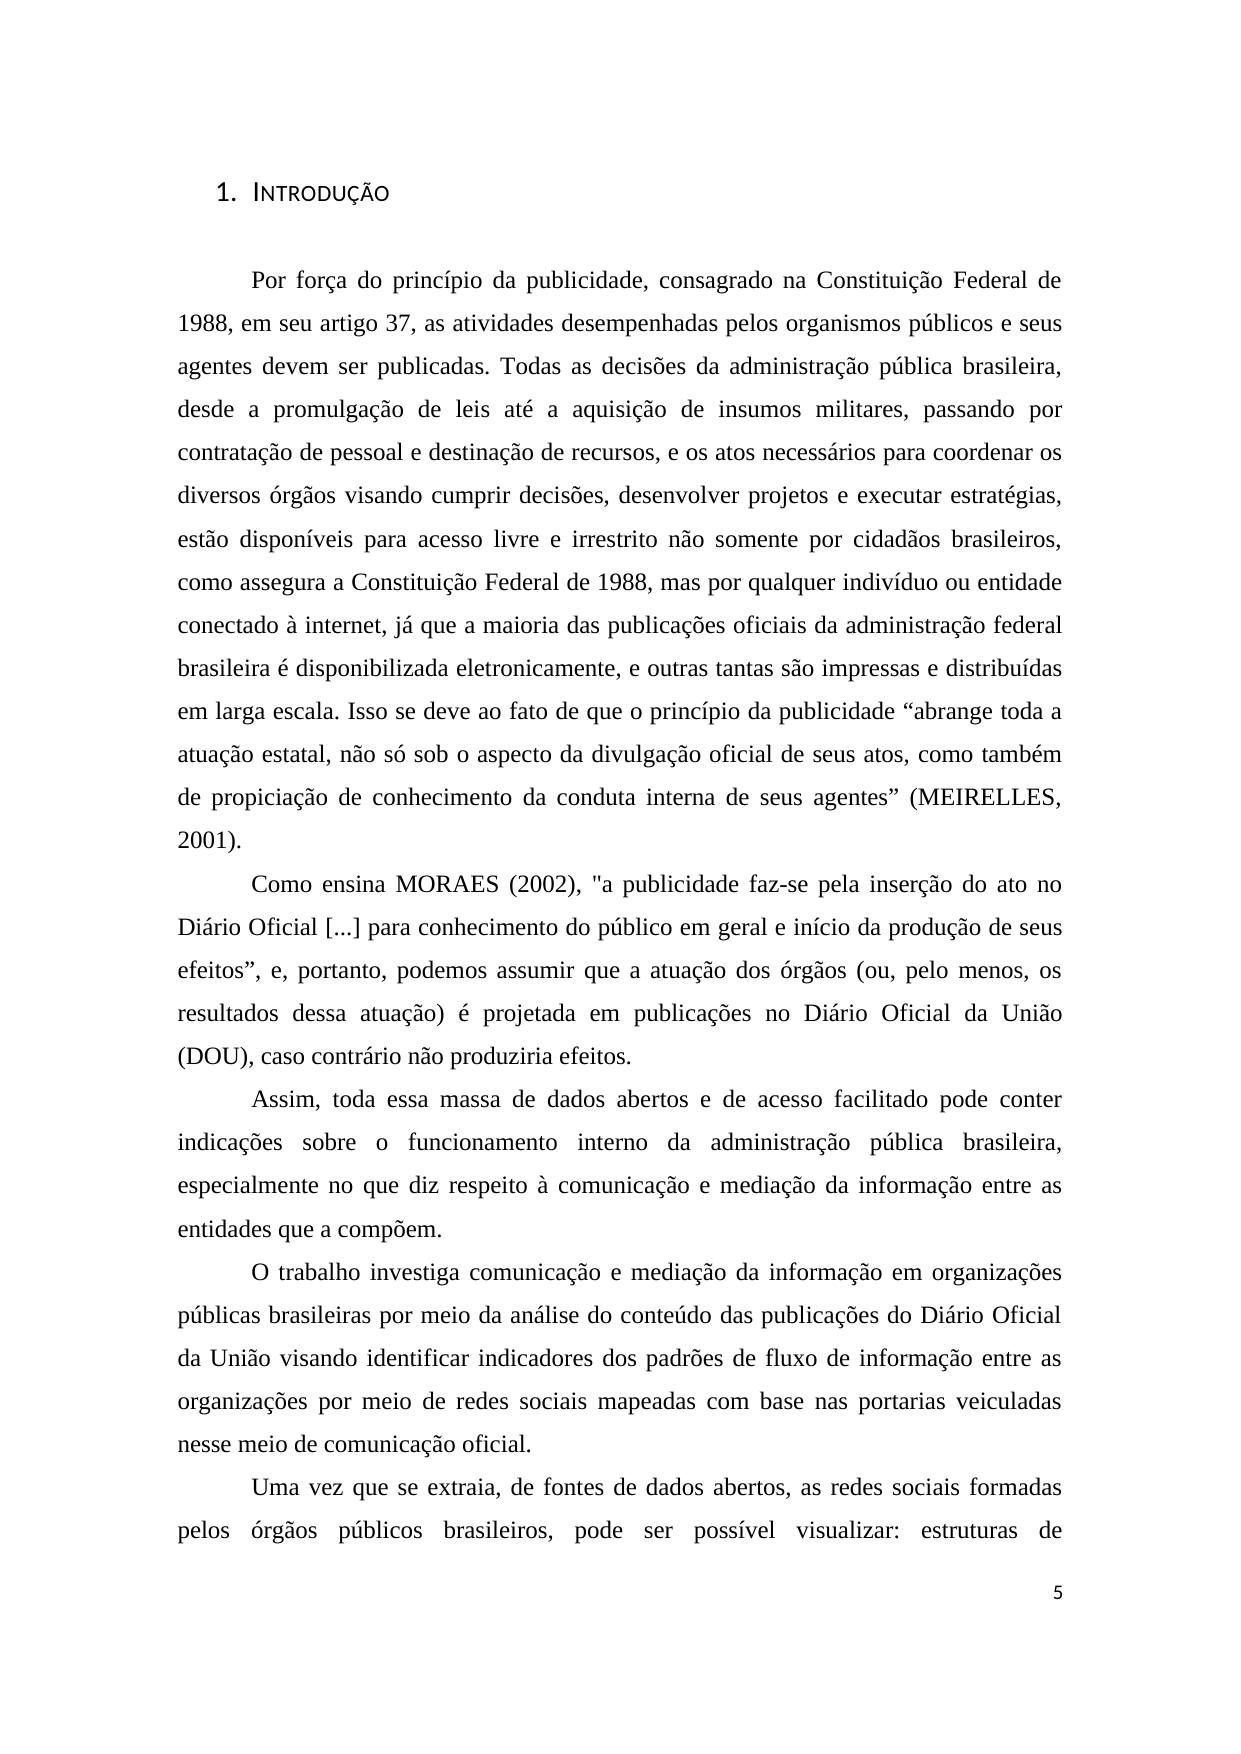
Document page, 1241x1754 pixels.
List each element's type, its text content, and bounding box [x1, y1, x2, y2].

text O trabalho investiga comunicação e mediação da informação em organizações públicas brasileiras por meio da análise do conteúdo das publicações do Diário Oficial da União visando identificar indicadores dos padrões de fluxo de informação entre as organizações por meio de redes sociais mapeadas com base nas portarias veiculadas nesse meio de comunicação oficial. [177, 1257, 1063, 1458]
subtitle Introdução [215, 173, 1063, 208]
text Como ensina MORAES (2002), "a publicidade faz-se pela inserção do ato no Diário Oficial [...] para conhecimento do público em geral e início da produção de seus efeitos”, e, portanto, podemos assumir que a atuação dos órgãos (ou, pelo menos, os resultados dessa atuação) é projetada em publicações no Diário Oficial da União (DOU), caso contrário não produziria efeitos. [177, 869, 1063, 1070]
text Assim, toda essa massa de dados abertos e de acesso facilitado pode conter indicações sobre o funcionamento interno da administração pública brasileira, especialmente no que diz respeito à comunicação e mediação da informação entre as entidades que a compõem. [177, 1084, 1063, 1242]
text Por força do princípio da publicidade, consagrado na Constituição Federal de 1988, em seu artigo 37, as atividades desempenhadas pelos organismos públicos e seus agentes devem ser publicadas. Todas as decisões da administração pública brasileira, desde a promulgação de leis até a aquisição de insumos militares, passando por contratação de pessoal e destinação de recursos, e os atos necessários para coordenar os diversos órgãos visando cumprir decisões, desenvolver projetos e executar estratégias, estão disponíveis para acesso livre e irrestrito não somente por cidadãos brasileiros, como assegura a Constituição Federal de 1988, mas por qualquer indivíduo ou entidade conectado à internet, já que a maioria das publicações oficiais da administração federal brasileira é disponibilizada eletronicamente, e outras tantas são impressas e distribuídas em larga escala. Isso se deve ao fato de que o princípio da publicidade “abrange toda a atuação estatal, não só sob o aspecto da divulgação oficial de seus atos, como também de propiciação de conhecimento da conduta interna de seus agentes” (MEIRELLES, 2001). [177, 265, 1063, 854]
